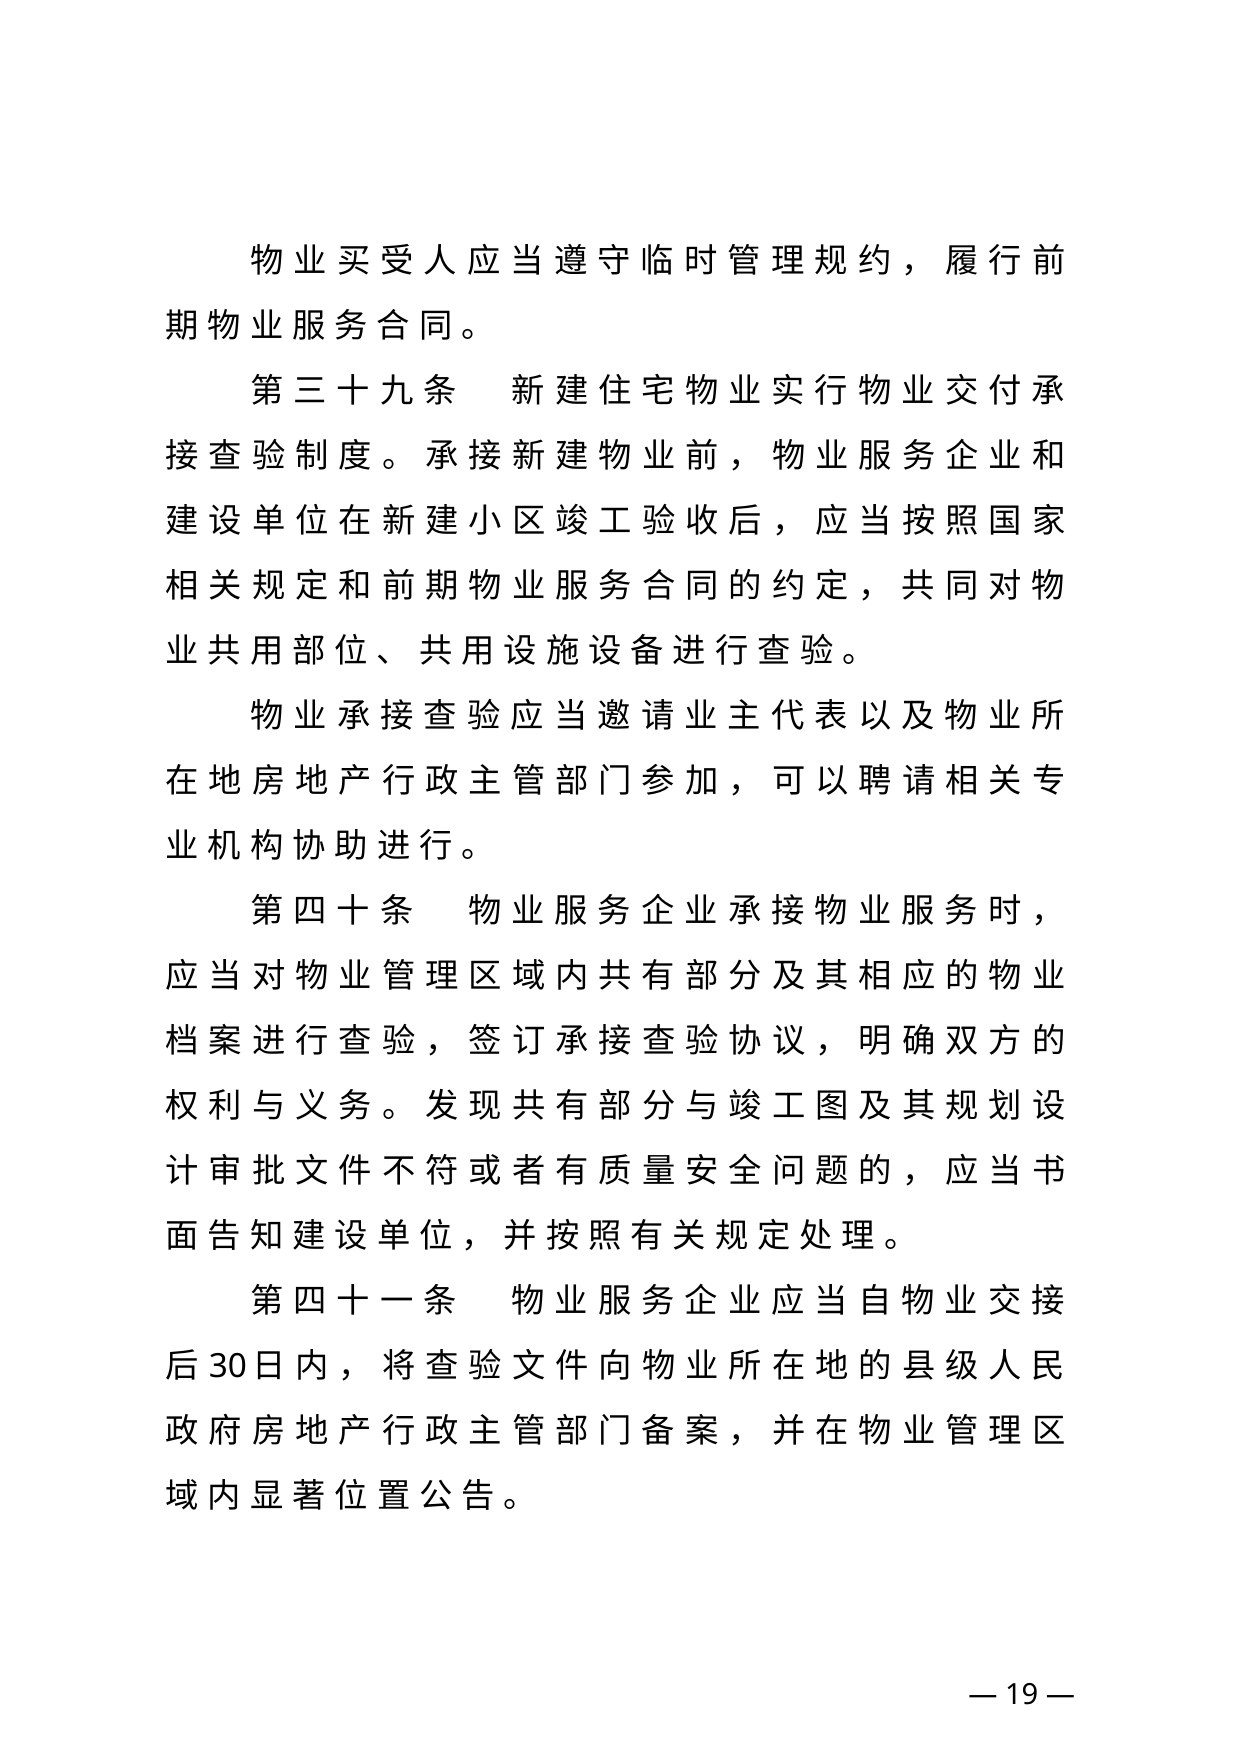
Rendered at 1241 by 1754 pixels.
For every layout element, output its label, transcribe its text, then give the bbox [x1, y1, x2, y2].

text 第四十一条 物业服务企业应当自物业交接后30日内，将查验文件向物业所在地的县级人民政府房地产行政主管部门备案，并在物业管理区域内显著位置公告。 [165, 1266, 1075, 1526]
text 物业买受人应当遵守临时管理规约，履行前期物业服务合同。 [165, 226, 1075, 356]
text 第三十九条 新建住宅物业实行物业交付承接查验制度。承接新建物业前，物业服务企业和建设单位在新建小区竣工验收后，应当按照国家相关规定和前期物业服务合同的约定，共同对物业共用部位、共用设施设备进行查验。 [165, 356, 1075, 681]
text 第四十条 物业服务企业承接物业服务时，应当对物业管理区域内共有部分及其相应的物业档案进行查验，签订承接查验协议，明确双方的权利与义务。发现共有部分与竣工图及其规划设计审批文件不符或者有质量安全问题的，应当书面告知建设单位，并按照有关规定处理。 [165, 876, 1075, 1266]
text 物业承接查验应当邀请业主代表以及物业所在地房地产行政主管部门参加，可以聘请相关专业机构协助进行。 [165, 681, 1075, 876]
